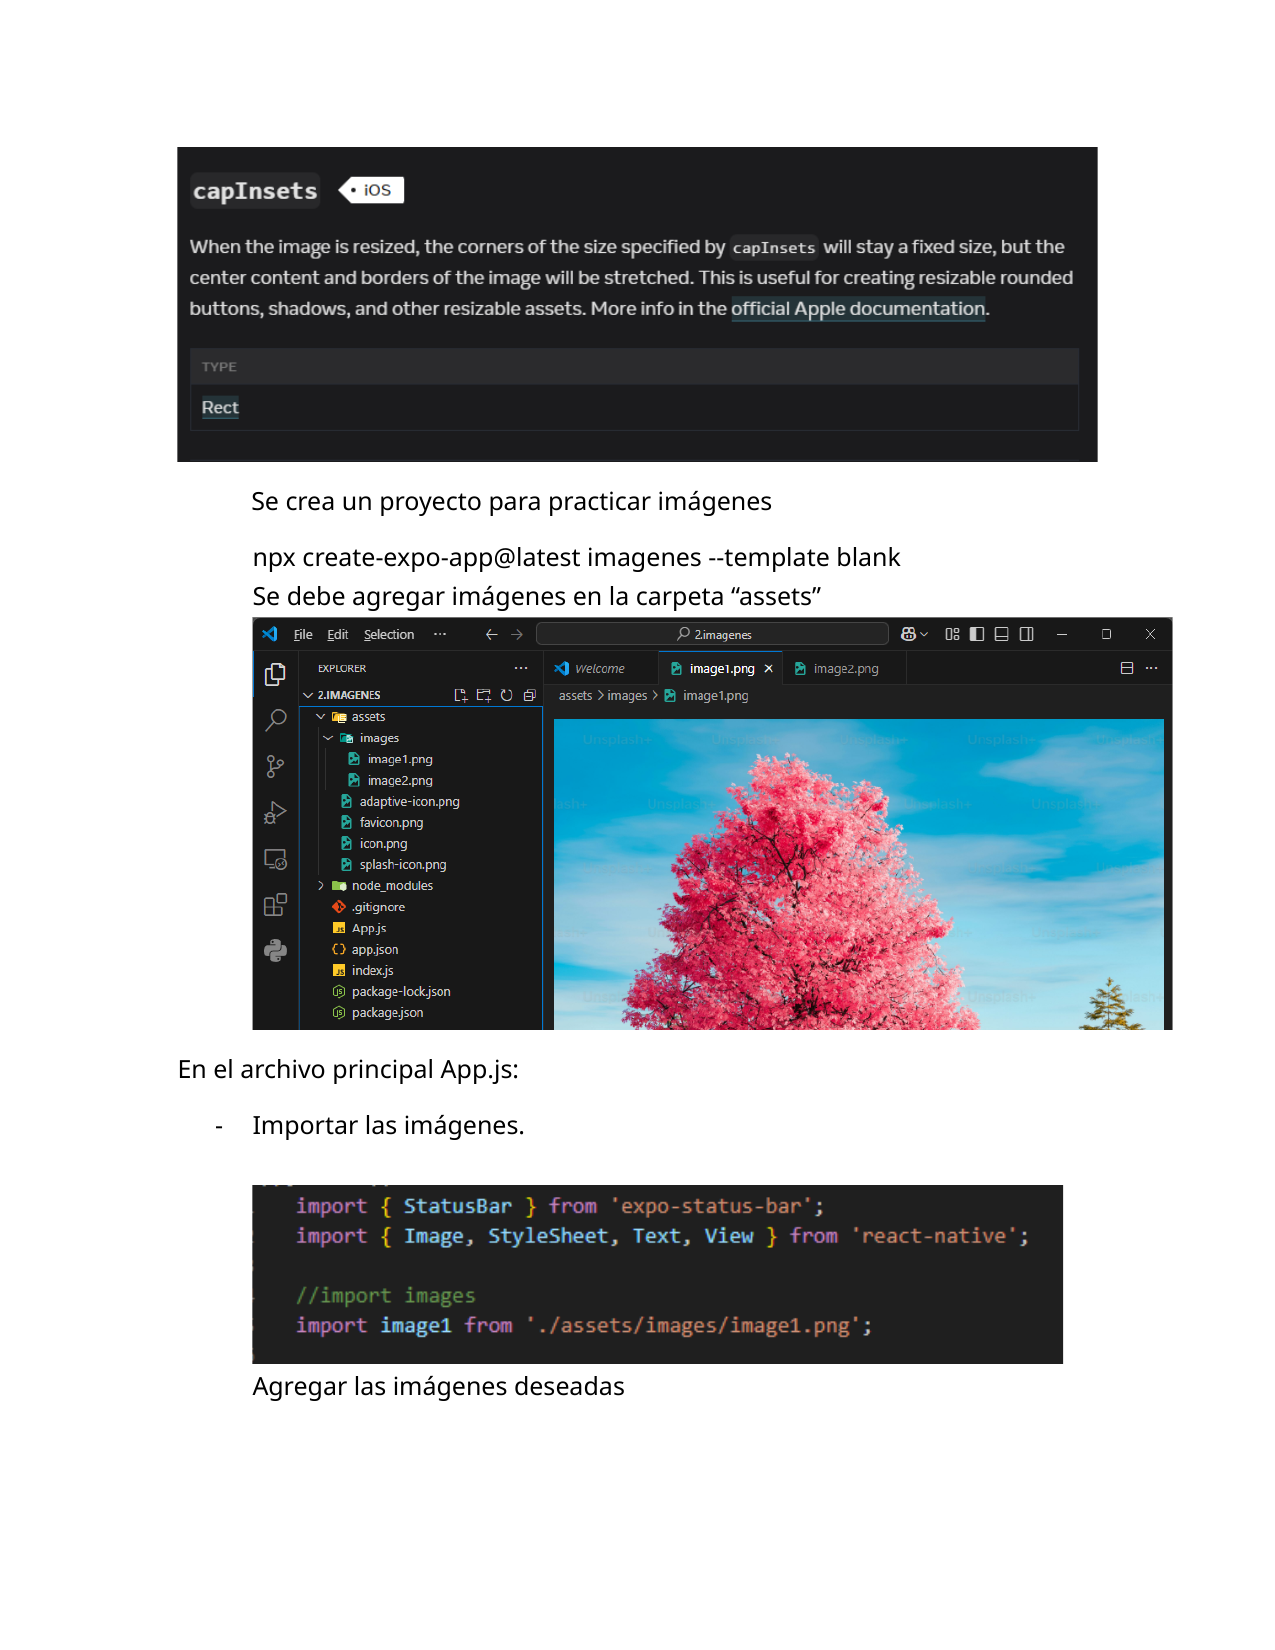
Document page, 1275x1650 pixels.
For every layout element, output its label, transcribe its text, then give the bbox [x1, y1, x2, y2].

picture [252, 1185, 1064, 1364]
picture [177, 147, 1098, 462]
list Se debe agregar imágenes en la carpeta “assets” [252, 578, 1098, 613]
picture [252, 617, 1173, 1030]
list Importar las imágenes. [215, 1107, 1098, 1142]
text En el archivo principal App.js: [177, 1052, 1098, 1086]
list Agregar las imágenes deseadas [252, 1369, 1098, 1403]
text Se crea un proyecto para practicar imágenes [177, 483, 1098, 518]
list npx create-expo-app@latest imagenes --template blank [252, 539, 1098, 573]
